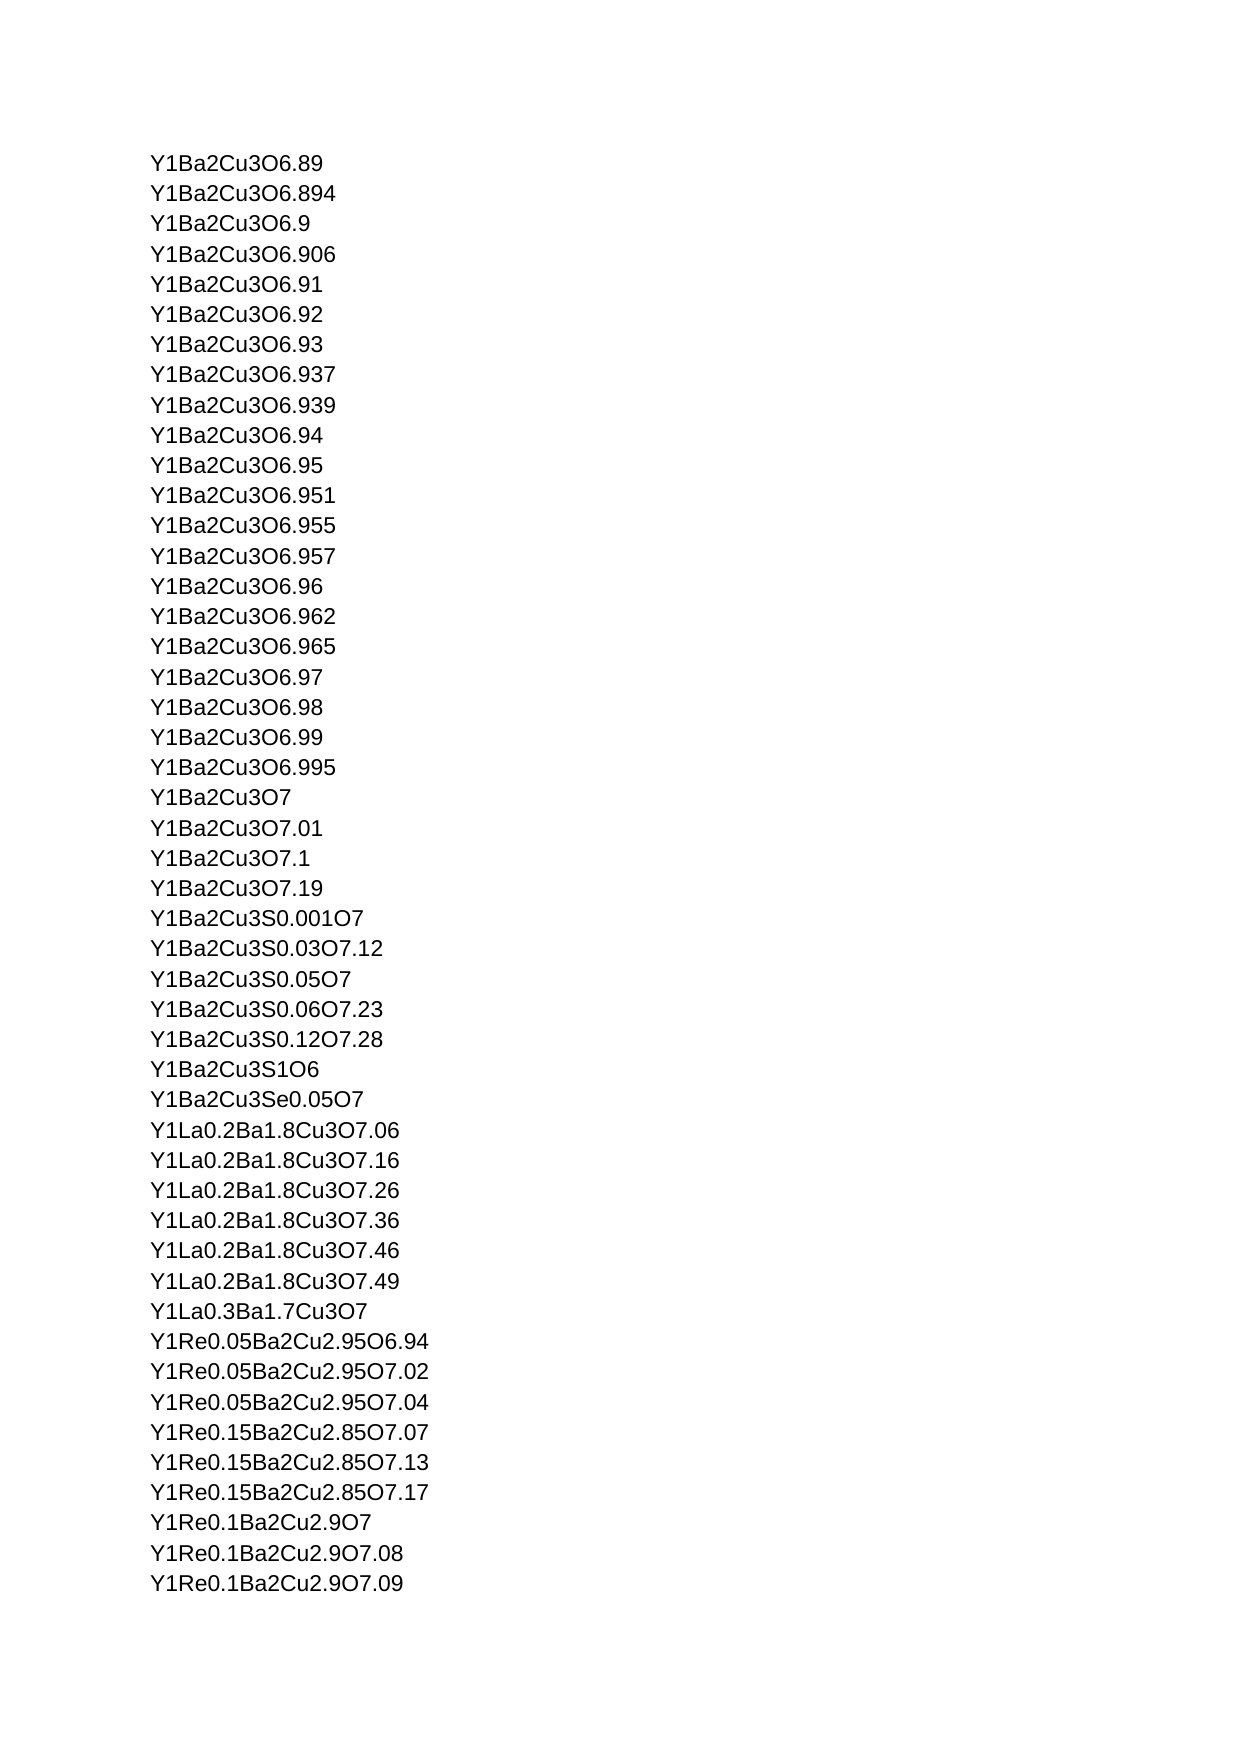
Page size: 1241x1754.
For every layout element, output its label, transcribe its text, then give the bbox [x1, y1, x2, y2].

text Y1Ba2Cu3O6.89 [150, 150, 1090, 176]
text Y1Ba2Cu3O6.92 [150, 301, 1090, 327]
text Y1Ba2Cu3O6.93 [150, 331, 1090, 358]
text Y1Ba2Cu3O6.9 [150, 210, 1090, 237]
text Y1Ba2Cu3O6.906 [150, 241, 1090, 267]
text Y1Ba2Cu3O6.91 [150, 271, 1090, 297]
text Y1Ba2Cu3O6.937 [150, 361, 1090, 388]
text Y1Ba2Cu3O6.894 [150, 180, 1090, 207]
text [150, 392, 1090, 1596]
